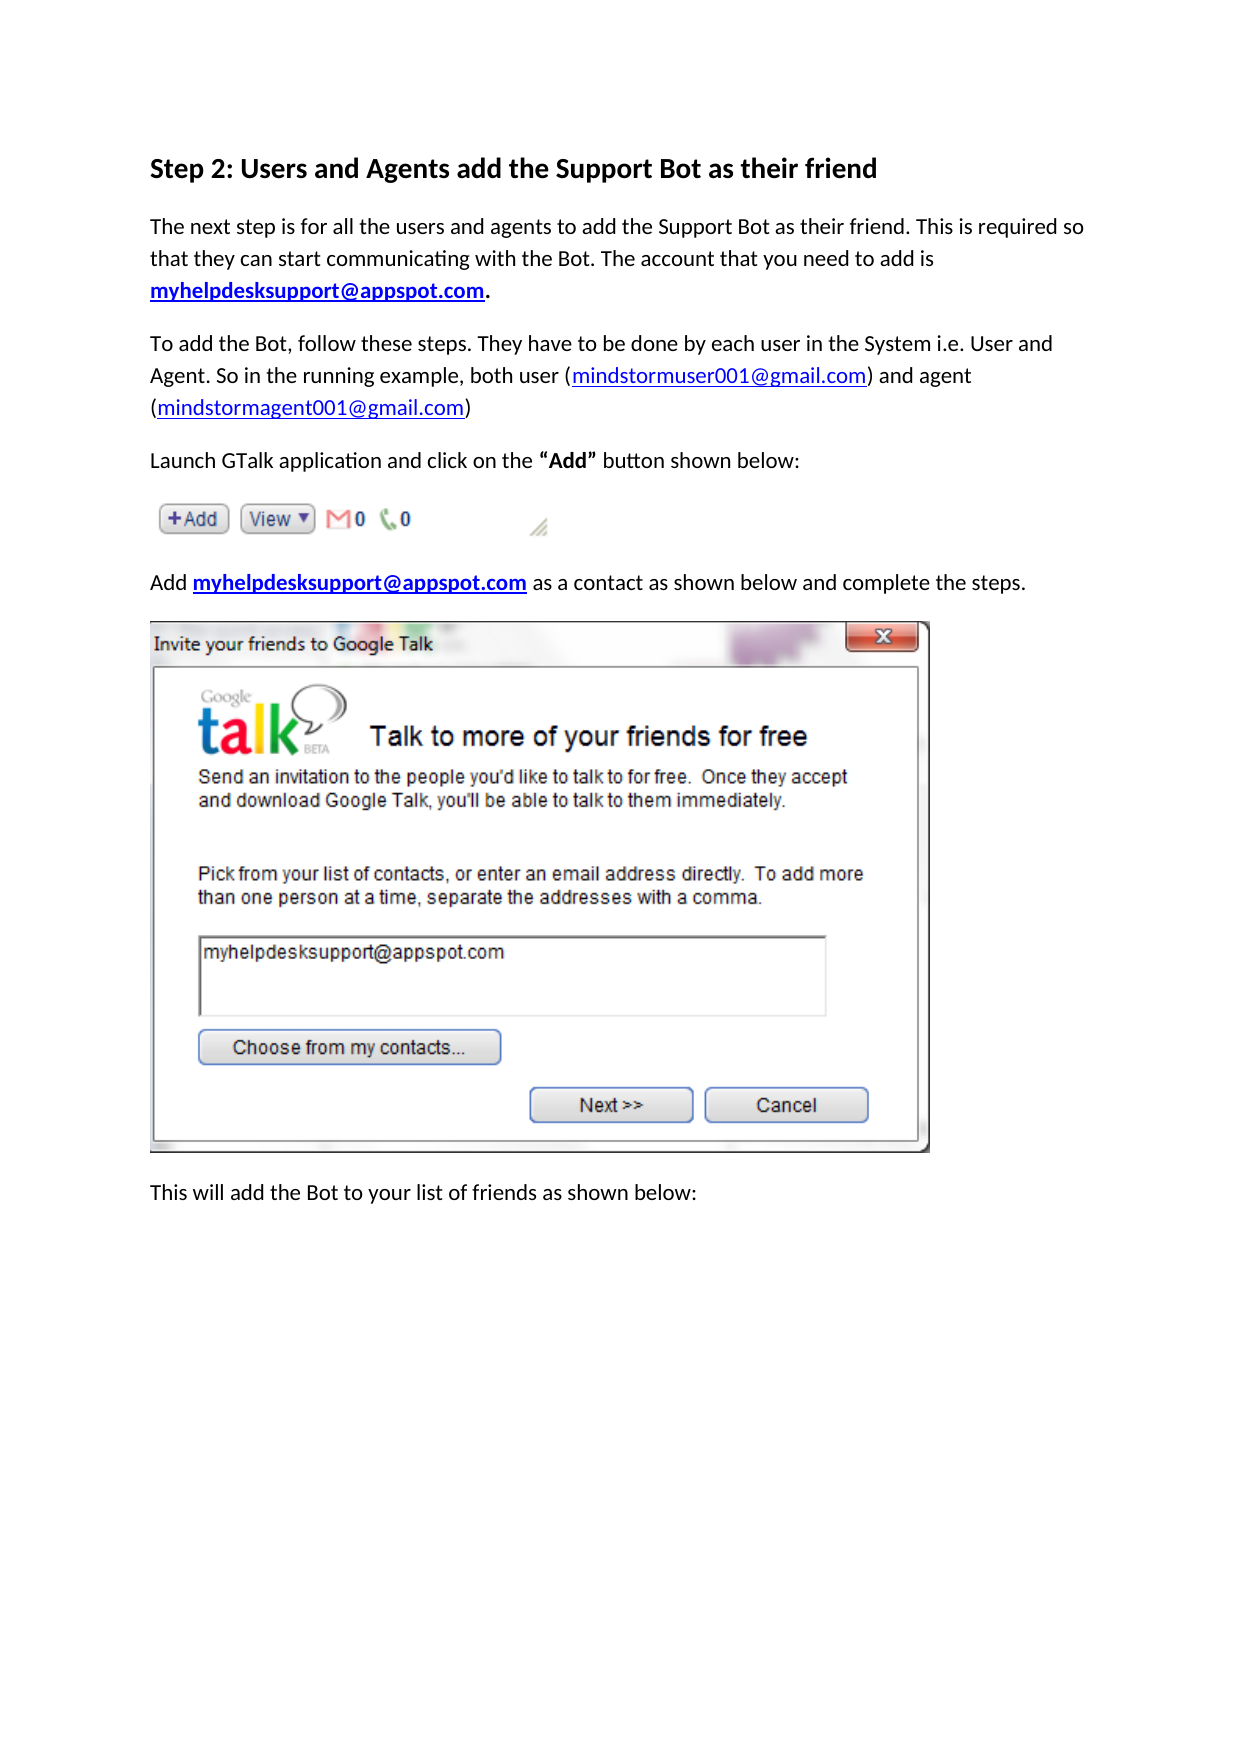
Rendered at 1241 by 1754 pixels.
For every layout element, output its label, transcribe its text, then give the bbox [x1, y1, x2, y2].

text This will add the Bot to your list of friends as shown below: [150, 1178, 1090, 1206]
text To add the Bot, follow these steps. They have to be done by each user in the System i.e. User and Agent. So in the running example, both user (mindstormuser001@gmail.com) and agent (mindstormagent001@gmail.com) [150, 329, 1090, 422]
text Step 2: Users and Agents add the Support Bot as their friend [150, 150, 1090, 186]
text Add myhelpdesksupport@appspot.com as a contact as shown below and complete the steps. [150, 568, 1090, 596]
text The next step is for all the users and agents to add the Support Bot as their friend. This is required so that they can start communicating with the Bot. The account that you need to add is myhelpdesksupport@appspot.com. [150, 212, 1090, 304]
picture [150, 621, 930, 1153]
picture [150, 499, 555, 544]
text Launch GTalk application and click on the “Add” button shown below: [150, 447, 1090, 474]
